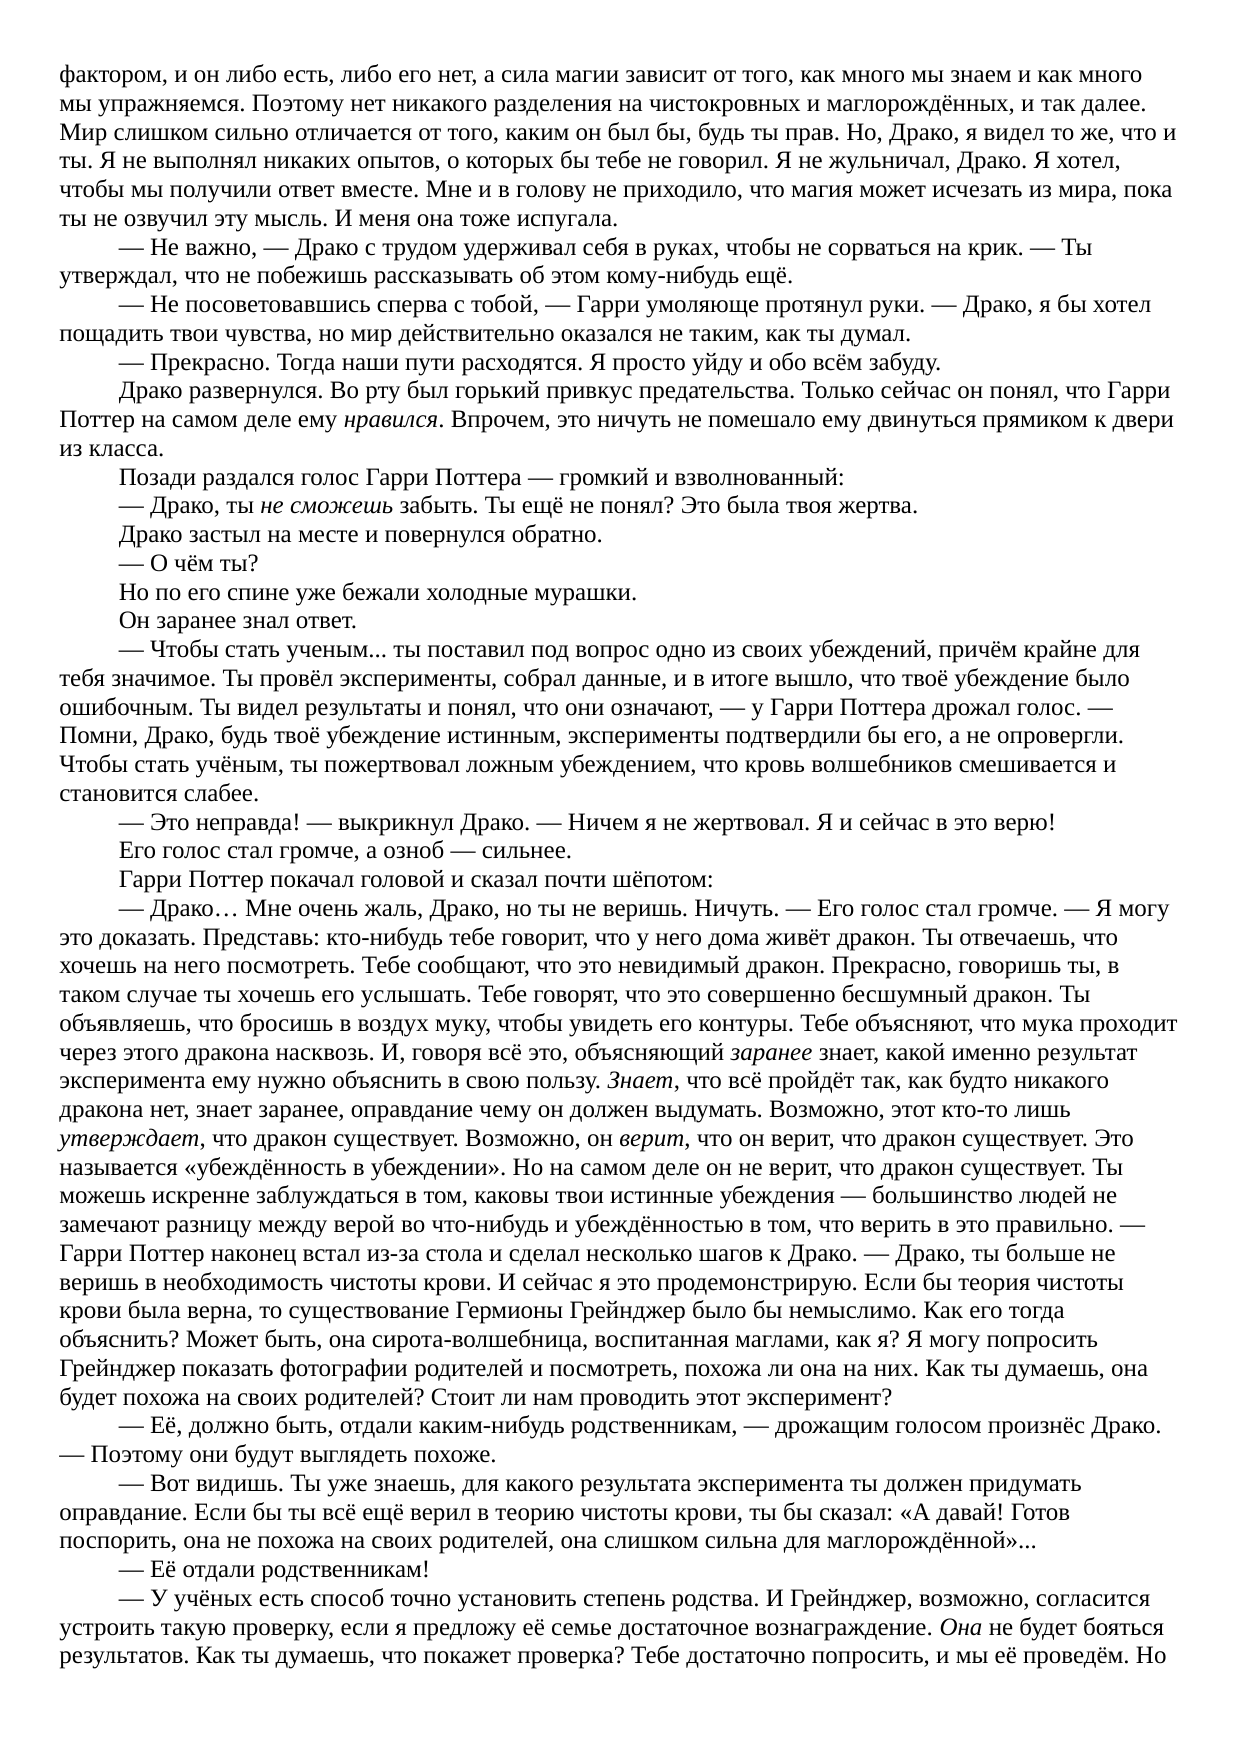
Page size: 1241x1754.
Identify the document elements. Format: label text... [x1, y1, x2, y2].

text — Драко, ты не сможешь забыть. Ты ещё не понял? Это была твоя жертва. [59, 490, 1181, 519]
text — Это неправда! — выкрикнул Драко. — Ничем я не жертвовал. Я и сейчас в это верю! [59, 807, 1181, 835]
text — О чём ты? [59, 548, 1181, 577]
text — Чтобы стать ученым... ты поставил под вопрос одно из своих убеждений, причём крайне для тебя значимое. Ты провёл эксперименты, собрал данные, и в итоге вышло, что твоё убеждение было ошибочным. Ты видел результаты и понял, что они означают, — у Гарри Поттера дрожал голос. — Помни, Драко, будь твоё убеждение истинным, эксперименты подтвердили бы его, а не опровергли. Чтобы стать учёным, ты пожертвовал ложным убеждением, что кровь волшебников смешивается и становится слабее. [59, 634, 1181, 807]
text — Не посоветовавшись сперва с тобой, — Гарри умоляюще протянул руки. — Драко, я бы хотел пощадить твои чувства, но мир действительно оказался не таким, как ты думал. [59, 289, 1181, 347]
text Но по его спине уже бежали холодные мурашки. [59, 577, 1181, 605]
text Драко застыл на месте и повернулся обратно. [59, 519, 1181, 548]
text — Прекрасно. Тогда наши пути расходятся. Я просто уйду и обо всём забуду. [59, 347, 1181, 375]
text — Вот видишь. Ты уже знаешь, для какого результата эксперимента ты должен придумать оправдание. Если бы ты всё ещё верил в теорию чистоты крови, ты бы сказал: «А давай! Готов поспорить, она не похожа на своих родителей, она слишком сильна для маглорождённой»... [59, 1468, 1181, 1554]
text Позади раздался голос Гарри Поттера — громкий и взволнованный: [59, 462, 1181, 490]
text Гарри Поттер покачал головой и сказал почти шёпотом: [59, 864, 1181, 893]
text — Драко… Мне очень жаль, Драко, но ты не веришь. Ничуть. — Его голос стал громче. — Я могу это доказать. Представь: кто-нибудь тебе говорит, что у него дома живёт дракон. Ты отвечаешь, что хочешь на него посмотреть. Тебе сообщают, что это невидимый дракон. Прекрасно, говоришь ты, в таком случае ты хочешь его услышать. Тебе говорят, что это совершенно бесшумный дракон. Ты объявляешь, что бросишь в воздух муку, чтобы увидеть его контуры. Тебе объясняют, что мука проходит через этого дракона насквозь. И, говоря всё это, объясняющий заранее знает, какой именно результат эксперимента ему нужно объяснить в свою пользу. Знает, что всё пройдёт так, как будто никакого дракона нет, знает заранее, оправдание чему он должен выдумать. Возможно, этот кто-то лишь утверждает, что дракон существует. Возможно, он верит, что он верит, что дракон существует. Это называется «убеждённость в убеждении». Но на самом деле он не верит, что дракон существует. Ты можешь искренне заблуждаться в том, каковы твои истинные убеждения — большинство людей не замечают разницу между верой во что-нибудь и убеждённостью в том, что верить в это правильно. — Гарри Поттер наконец встал из-за стола и сделал несколько шагов к Драко. — Драко, ты больше не веришь в необходимость чистоты крови. И сейчас я это продемонстрирую. Если бы теория чистоты крови была верна, то существование Гермионы Грейнджер было бы немыслимо. Как его тогда объяснить? Может быть, она сирота-волшебница, воспитанная маглами, как я? Я могу попросить Грейнджер показать фотографии родителей и посмотреть, похожа ли она на них. Как ты думаешь, она будет похожа на своих родителей? Стоит ли нам проводить этот эксперимент? [59, 893, 1181, 1410]
text Драко развернулся. Во рту был горький привкус предательства. Только сейчас он понял, что Гарри Поттер на самом деле ему нравился. Впрочем, это ничуть не помешало ему двинуться прямиком к двери из класса. [59, 375, 1181, 462]
text — Её, должно быть, отдали каким-нибудь родственникам, — дрожащим голосом произнёс Драко. — Поэтому они будут выглядеть похоже. [59, 1410, 1181, 1468]
text — Её отдали родственникам! [59, 1554, 1181, 1583]
text Он заранее знал ответ. [59, 605, 1181, 634]
text — Не важно, — Драко с трудом удерживал себя в руках, чтобы не сорваться на крик. — Ты утверждал, что не побежишь рассказывать об этом кому-нибудь ещё. [59, 232, 1181, 289]
text Его голос стал громче, а озноб — сильнее. [59, 835, 1181, 864]
